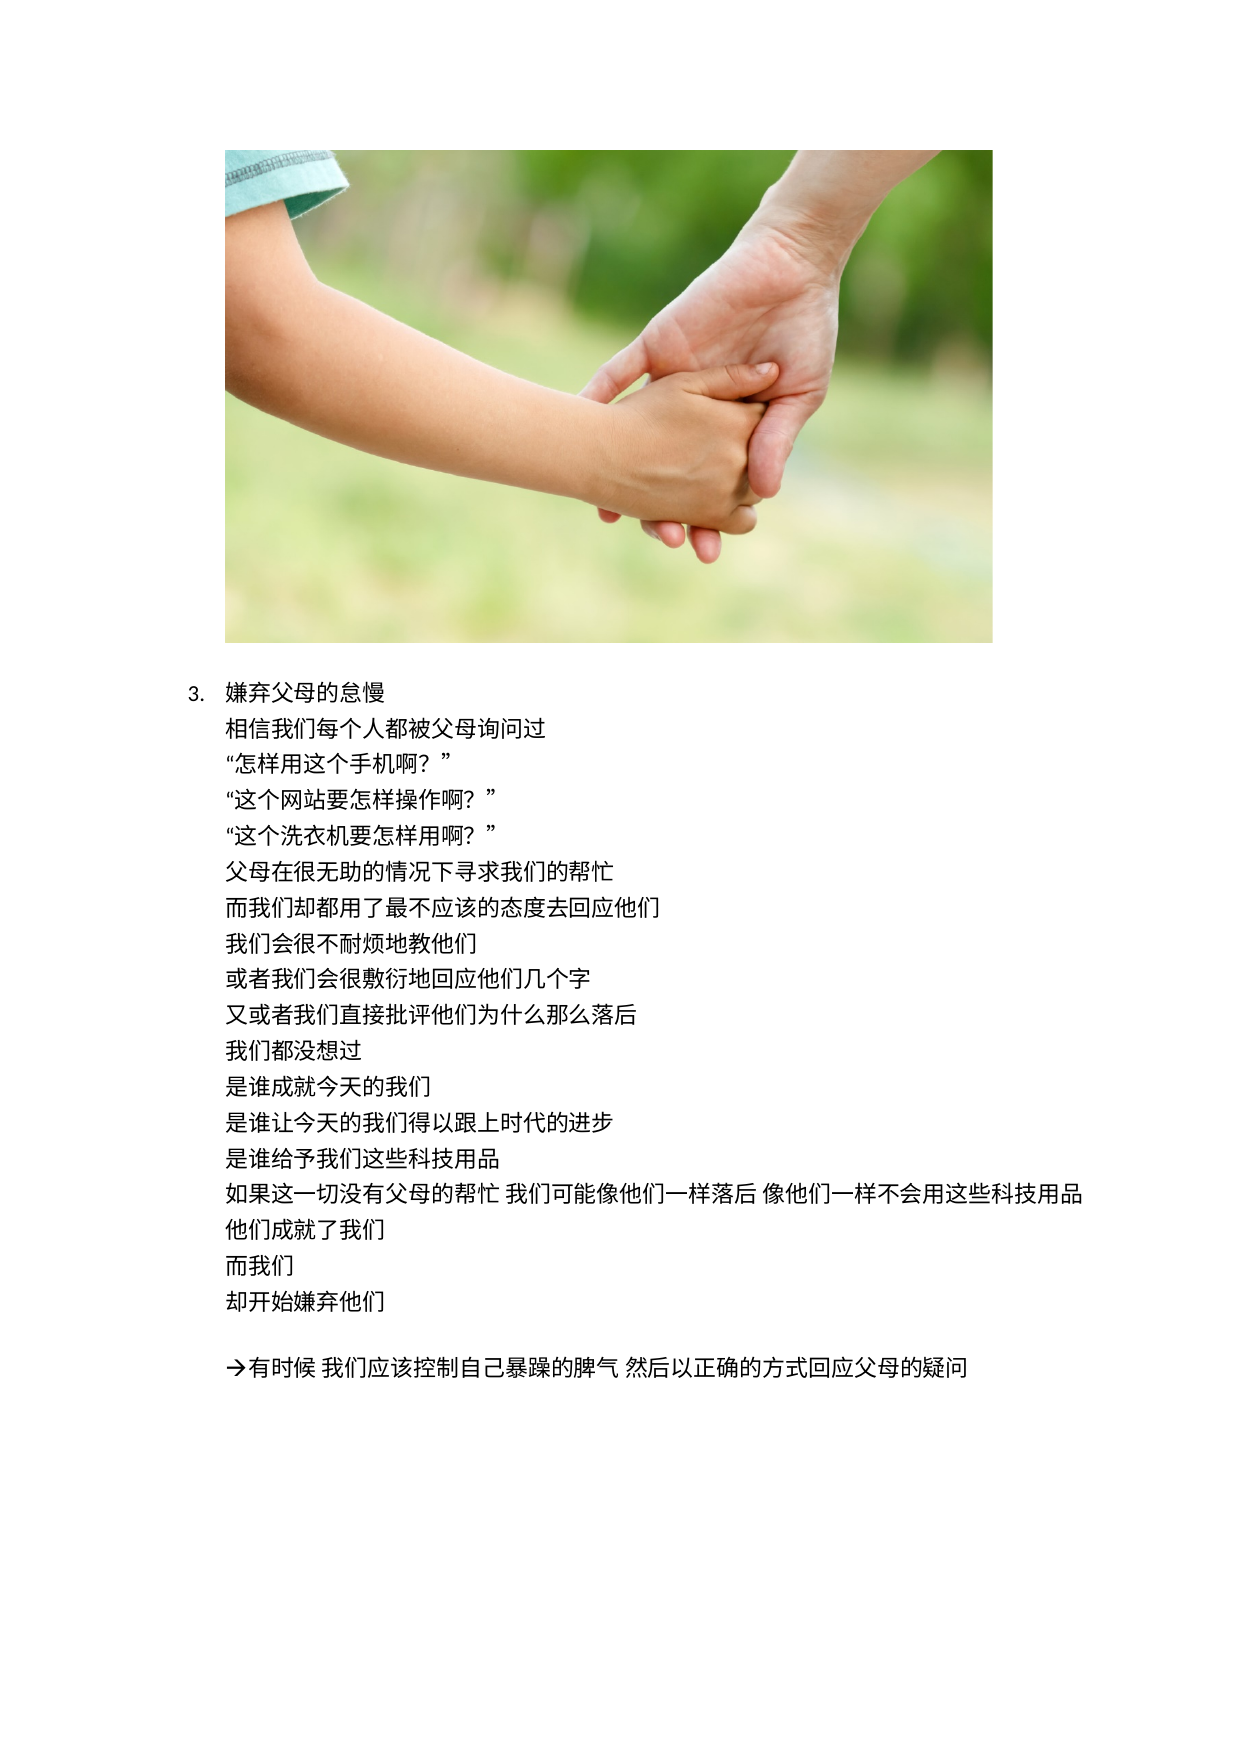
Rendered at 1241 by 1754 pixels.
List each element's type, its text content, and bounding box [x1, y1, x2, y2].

list 是谁让今天的我们得以跟上时代的进步 [225, 1105, 1090, 1138]
list “这个洗衣机要怎样用啊？” [225, 818, 1090, 851]
list 是谁给予我们这些科技用品 [225, 1141, 1090, 1174]
list 相信我们每个人都被父母询问过 [225, 711, 1090, 744]
list 如果这一切没有父母的帮忙 我们可能像他们一样落后 像他们一样不会用这些科技用品 他们成就了我们 [225, 1176, 1090, 1245]
list 而我们却都用了最不应该的态度去回应他们 [225, 890, 1090, 923]
list 而我们 [225, 1248, 1090, 1281]
picture [225, 150, 993, 643]
list 父母在很无助的情况下寻求我们的帮忙 [225, 854, 1090, 887]
list 又或者我们直接批评他们为什么那么落后 [225, 997, 1090, 1030]
list “这个网站要怎样操作啊？” [225, 782, 1090, 815]
list 是谁成就今天的我们 [225, 1069, 1090, 1102]
list 却开始嫌弃他们 [225, 1284, 1090, 1317]
list 嫌弃父母的怠慢 [187, 675, 1090, 708]
list 或者我们会很敷衍地回应他们几个字 [225, 961, 1090, 994]
list “怎样用这个手机啊？” [225, 746, 1090, 779]
list 我们都没想过 [225, 1033, 1090, 1066]
list 有时候 我们应该控制自己暴躁的脾气 然后以正确的方式回应父母的疑问 [225, 1350, 1090, 1383]
list 我们会很不耐烦地教他们 [225, 926, 1090, 959]
